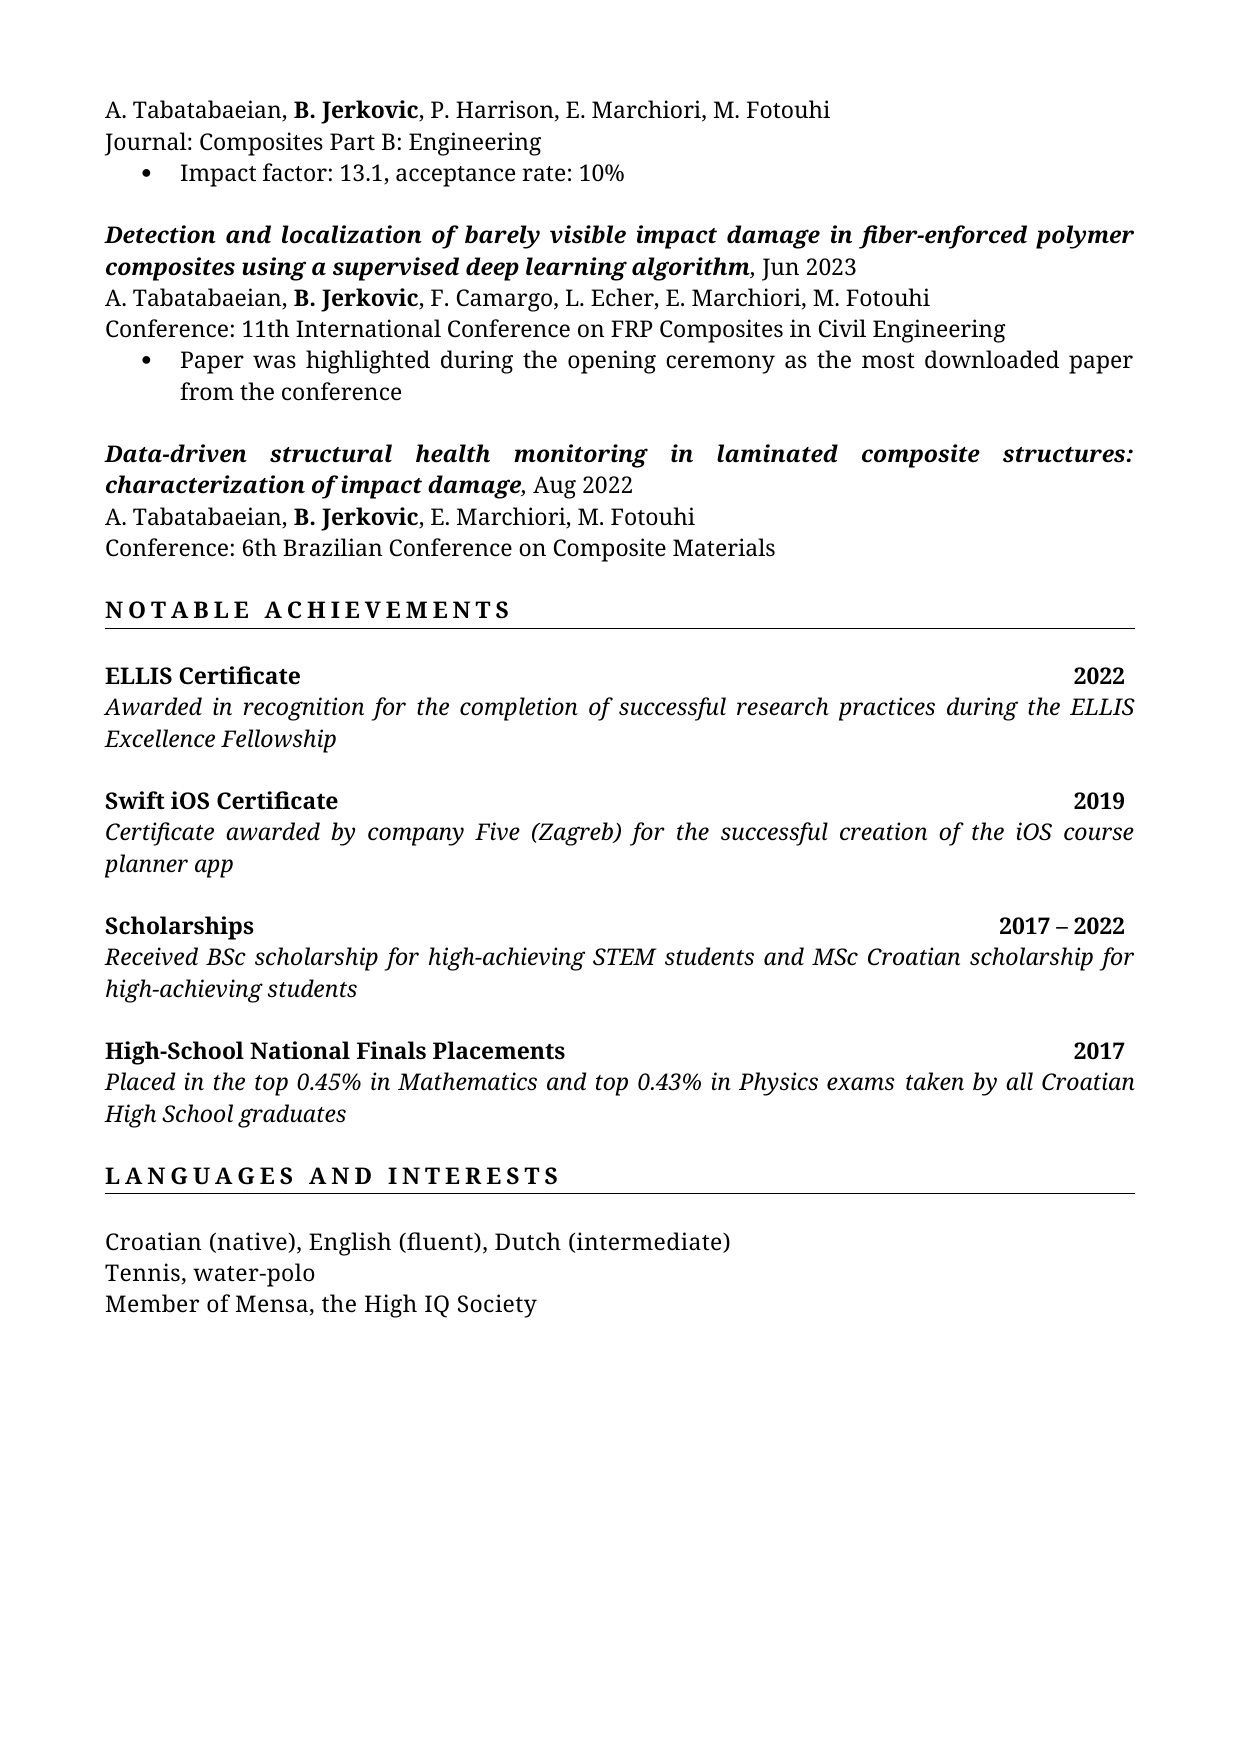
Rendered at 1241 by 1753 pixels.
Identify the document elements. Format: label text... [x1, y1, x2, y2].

text Certificate awarded by company Five (Zagreb) for the successful creation of the iOS course planner app [105, 816, 1135, 879]
text High-School National Finals Placements 2017 [105, 1035, 1135, 1066]
text Data-driven structural health monitoring in laminated composite structures: characterization of impact damage, Aug 2022 [105, 438, 1135, 501]
text Tennis, water-polo [105, 1257, 1135, 1288]
list Impact factor: 13.1, acceptance rate: 10% [142, 157, 1135, 188]
text A. Tabatabaeian, B. Jerkovic, E. Marchiori, M. Fotouhi [105, 501, 1135, 532]
text Conference: 6th Brazilian Conference on Composite Materials [105, 532, 1135, 563]
text Scholarships 2017 – 2022 [105, 910, 1135, 941]
text Placed in the top 0.45% in Mathematics and top 0.43% in Physics exams taken by all Croatian High School graduates [105, 1066, 1135, 1129]
text Detection and localization of barely visible impact damage in fiber-enforced polymer composites using a supervised deep learning algorithm, Jun 2023 [105, 219, 1135, 282]
list Paper was highlighted during the opening ceremony as the most downloaded paper from the conference [142, 344, 1135, 407]
text Received BSc scholarship for high-achieving STEM students and MSc Croatian scholarship for high-achieving students [105, 941, 1135, 1004]
text NOTABLE ACHIEVEMENTS [105, 594, 1135, 628]
text Member of Mensa, the High IQ Society [105, 1288, 1135, 1319]
text Swift iOS Certificate 2019 [105, 785, 1135, 816]
text Conference: 11th International Conference on FRP Composites in Civil Engineering [105, 313, 1135, 344]
text Awarded in recognition for the completion of successful research practices during the ELLIS Excellence Fellowship [105, 691, 1135, 754]
text ELLIS Certificate 2022 [105, 660, 1135, 691]
text A. Tabatabaeian, B. Jerkovic, F. Camargo, L. Echer, E. Marchiori, M. Fotouhi [105, 282, 1135, 313]
text A. Tabatabaeian, B. Jerkovic, P. Harrison, E. Marchiori, M. Fotouhi [105, 94, 1135, 126]
text LANGUAGES AND INTERESTS [105, 1160, 1135, 1193]
text Journal: Composites Part B: Engineering [105, 126, 1135, 157]
text Croatian (native), English (fluent), Dutch (intermediate) [105, 1226, 1135, 1257]
